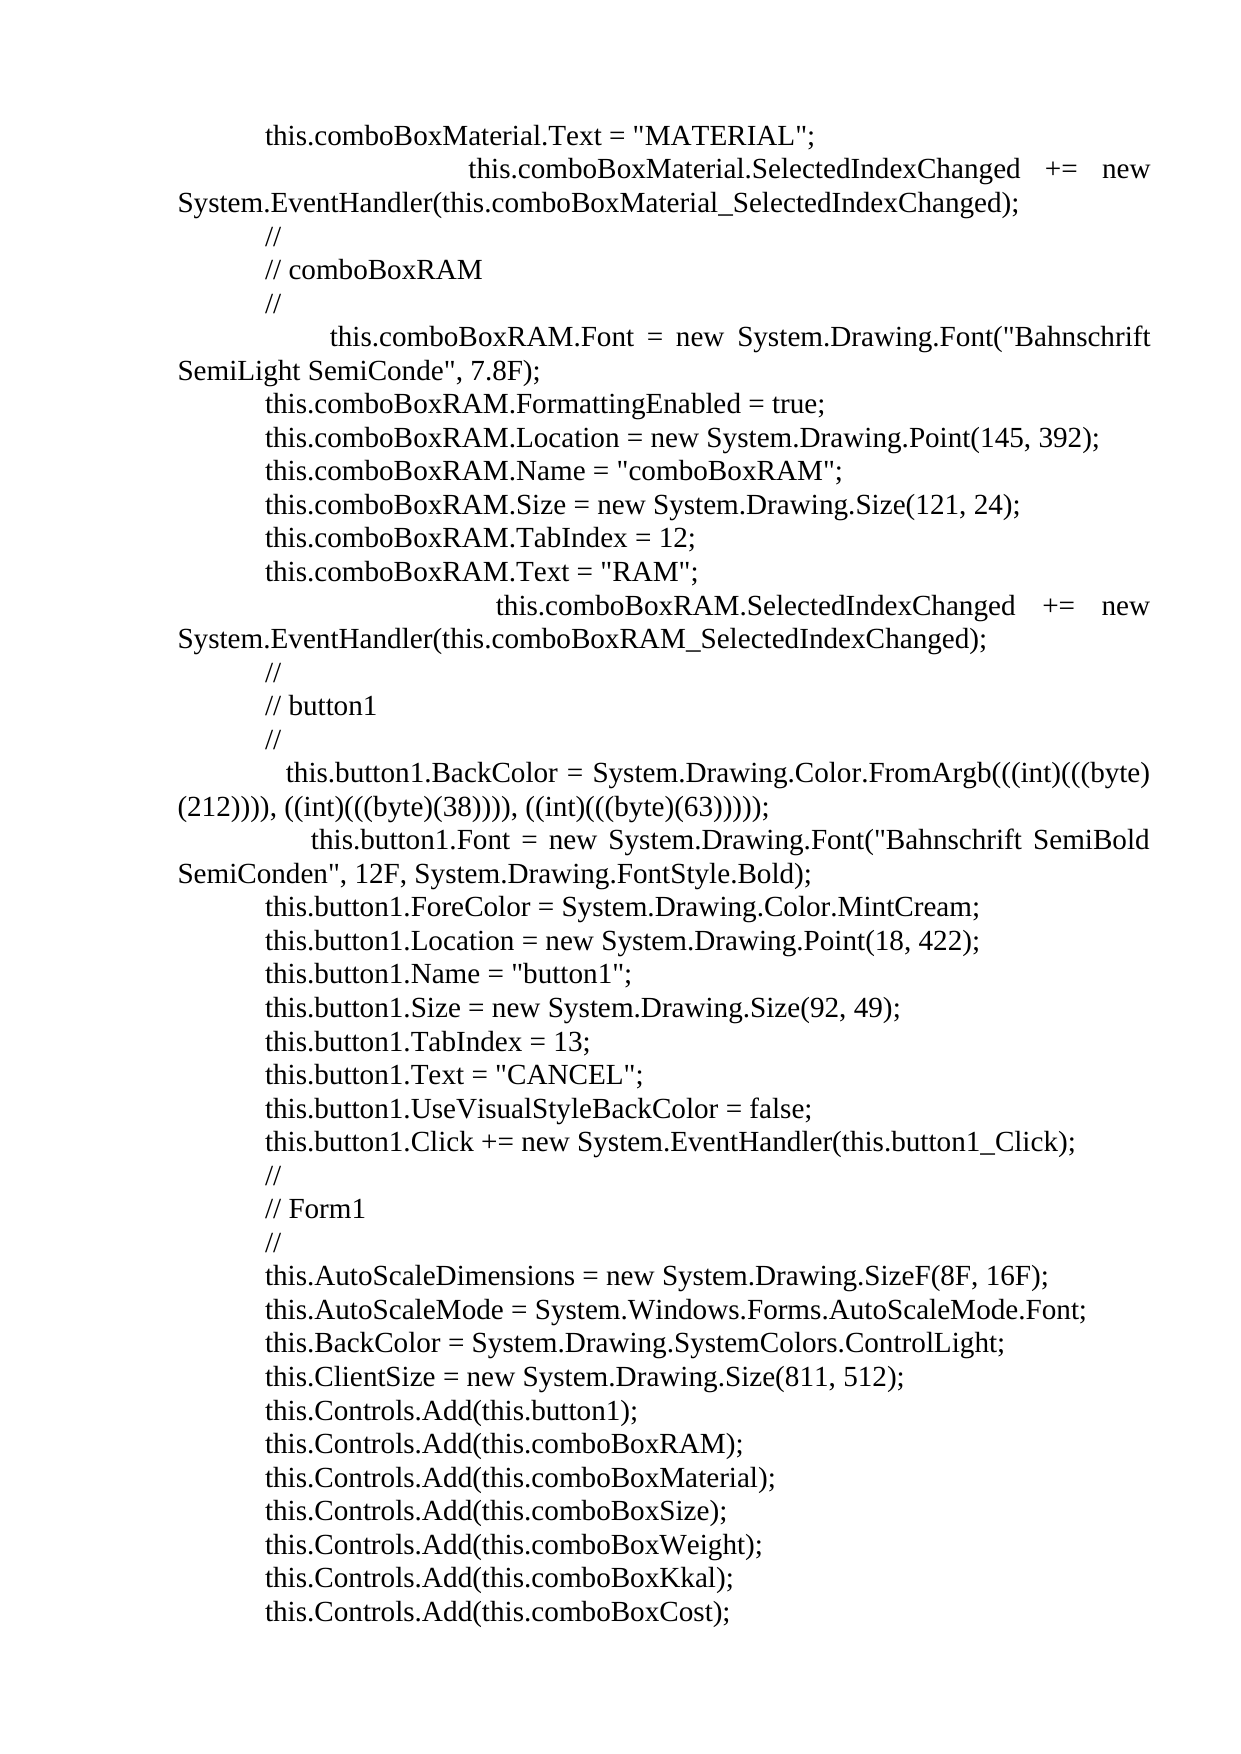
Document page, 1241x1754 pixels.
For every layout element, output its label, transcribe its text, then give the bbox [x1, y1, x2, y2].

text // comboBoxRAM [177, 252, 1152, 286]
text this.BackColor = System.Drawing.SystemColors.ControlLight; [177, 1326, 1152, 1359]
text this.Controls.Add(this.comboBoxMaterial); [177, 1460, 1152, 1493]
text this.button1.Click += new System.EventHandler(this.button1_Click); [177, 1124, 1152, 1158]
text this.comboBoxRAM.FormattingEnabled = true; [177, 386, 1152, 420]
text this.ClientSize = new System.Drawing.Size(811, 512); [177, 1359, 1152, 1393]
text this.AutoScaleDimensions = new System.Drawing.SizeF(8F, 16F); [177, 1258, 1152, 1292]
text this.AutoScaleMode = System.Windows.Forms.AutoScaleMode.Font; [177, 1292, 1152, 1326]
text this.button1.UseVisualStyleBackColor = false; [177, 1091, 1152, 1124]
text this.button1.ForeColor = System.Drawing.Color.MintCream; [177, 889, 1152, 923]
text this.comboBoxRAM.Size = new System.Drawing.Size(121, 24); [177, 487, 1152, 521]
text this.button1.Location = new System.Drawing.Point(18, 422); [177, 923, 1152, 957]
text this.Controls.Add(this.comboBoxWeight); [177, 1527, 1152, 1560]
text this.button1.Text = "CANCEL"; [177, 1057, 1152, 1091]
text // [177, 219, 1152, 252]
text this.button1.Font = new System.Drawing.Font("Bahnschrift SemiBold SemiConden", 12F, System.Drawing.FontStyle.Bold); [177, 822, 1152, 889]
text this.button1.Size = new System.Drawing.Size(92, 49); [177, 990, 1152, 1024]
text // button1 [177, 688, 1152, 722]
text this.comboBoxRAM.Location = new System.Drawing.Point(145, 392); [177, 420, 1152, 453]
text this.comboBoxRAM.Font = new System.Drawing.Font("Bahnschrift SemiLight SemiConde", 7.8F); [177, 319, 1152, 386]
text this.button1.BackColor = System.Drawing.Color.FromArgb(((int)(((byte)(212)))), ((int)(((byte)(38)))), ((int)(((byte)(63))))); [177, 755, 1152, 822]
text // [177, 722, 1152, 755]
text this.Controls.Add(this.button1); [177, 1393, 1152, 1426]
text this.comboBoxRAM.Text = "RAM"; [177, 554, 1152, 588]
text this.comboBoxRAM.Name = "comboBoxRAM"; [177, 453, 1152, 487]
text this.comboBoxMaterial.SelectedIndexChanged += new System.EventHandler(this.comboBoxMaterial_SelectedIndexChanged); [177, 152, 1152, 219]
text this.Controls.Add(this.comboBoxSize); [177, 1493, 1152, 1527]
text this.Controls.Add(this.comboBoxCost); [177, 1594, 1152, 1627]
text this.button1.TabIndex = 13; [177, 1024, 1152, 1057]
text // [177, 1158, 1152, 1191]
text this.button1.Name = "button1"; [177, 957, 1152, 990]
text this.Controls.Add(this.comboBoxRAM); [177, 1426, 1152, 1460]
text // [177, 655, 1152, 688]
text this.Controls.Add(this.comboBoxKkal); [177, 1560, 1152, 1594]
text this.comboBoxRAM.SelectedIndexChanged += new System.EventHandler(this.comboBoxRAM_SelectedIndexChanged); [177, 588, 1152, 655]
text this.comboBoxRAM.TabIndex = 12; [177, 521, 1152, 554]
text // Form1 [177, 1191, 1152, 1225]
text // [177, 286, 1152, 319]
text // [177, 1225, 1152, 1258]
text this.comboBoxMaterial.Text = "MATERIAL"; [177, 118, 1152, 152]
